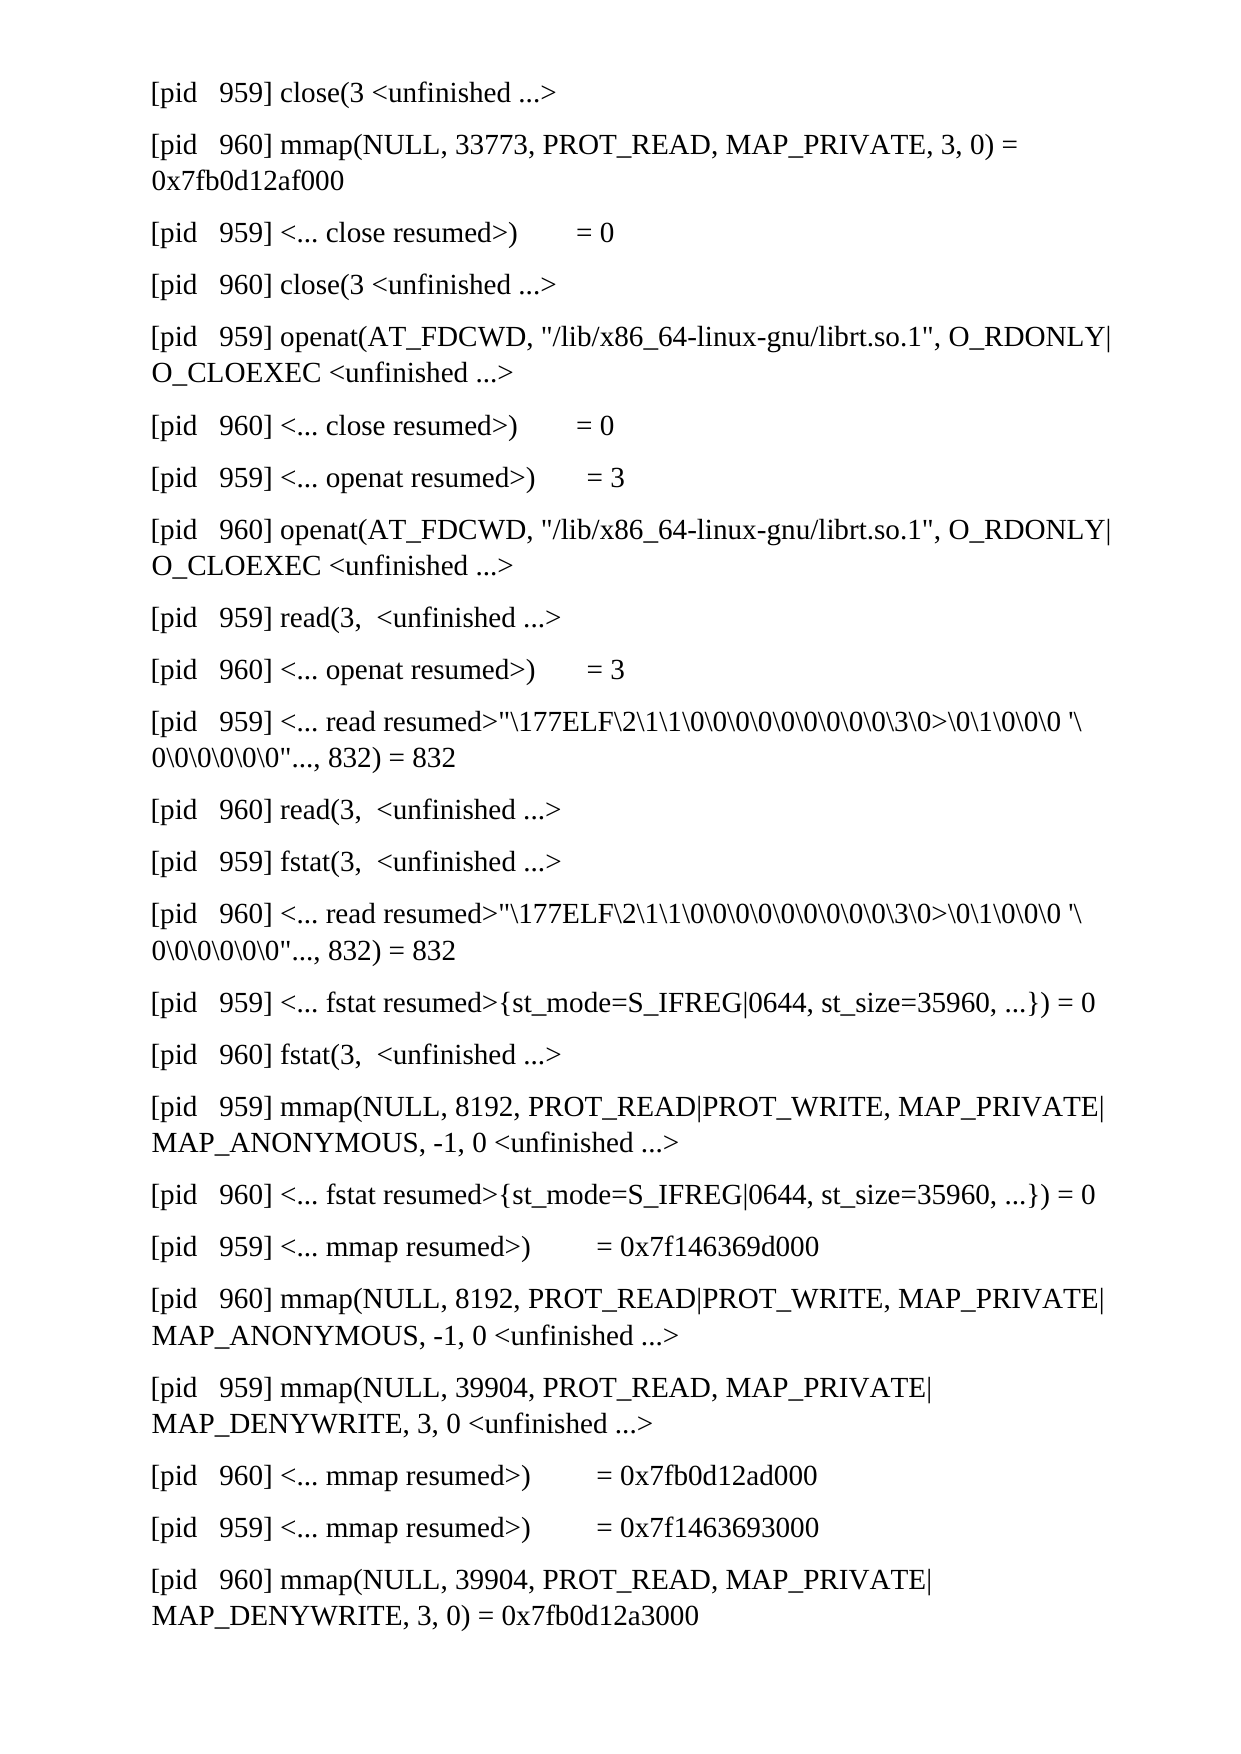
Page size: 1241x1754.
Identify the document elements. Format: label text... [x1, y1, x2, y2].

text [pid 959] mmap(NULL, 39904, PROT_READ, MAP_PRIVATE|MAP_DENYWRITE, 3, 0 <unfinished ...> [150, 1370, 1165, 1439]
text [pid 960] read(3, <unfinished ...> [150, 792, 1165, 826]
text [pid 959] <... read resumed>"\177ELF\2\1\1\0\0\0\0\0\0\0\0\0\3\0>\0\1\0\0\0 '\0\0\0\0\0\0"..., 832) = 832 [150, 704, 1165, 774]
text [pid 960] openat(AT_FDCWD, "/lib/x86_64-linux-gnu/librt.so.1", O_RDONLY|O_CLOEXEC <unfinished ...> [150, 512, 1165, 582]
text [pid 960] close(3 <unfinished ...> [150, 267, 1165, 301]
text [pid 959] <... close resumed>) = 0 [150, 215, 1165, 249]
text [pid 959] <... mmap resumed>) = 0x7f146369d000 [150, 1229, 1165, 1263]
text [pid 959] read(3, <unfinished ...> [150, 600, 1165, 634]
text [pid 959] mmap(NULL, 8192, PROT_READ|PROT_WRITE, MAP_PRIVATE|MAP_ANONYMOUS, -1, 0 <unfinished ...> [150, 1089, 1165, 1159]
text [pid 960] <... close resumed>) = 0 [150, 408, 1165, 441]
text [pid 959] openat(AT_FDCWD, "/lib/x86_64-linux-gnu/librt.so.1", O_RDONLY|O_CLOEXEC <unfinished ...> [150, 319, 1165, 389]
text [pid 959] <... openat resumed>) = 3 [150, 460, 1165, 493]
text [pid 960] <... fstat resumed>{st_mode=S_IFREG|0644, st_size=35960, ...}) = 0 [150, 1177, 1165, 1211]
text [pid 959] <... mmap resumed>) = 0x7f1463693000 [150, 1510, 1165, 1543]
text [pid 960] <... openat resumed>) = 3 [150, 652, 1165, 686]
text [pid 959] close(3 <unfinished ...> [150, 75, 1165, 108]
text [pid 960] mmap(NULL, 8192, PROT_READ|PROT_WRITE, MAP_PRIVATE|MAP_ANONYMOUS, -1, 0 <unfinished ...> [150, 1281, 1165, 1351]
text [pid 960] <... read resumed>"\177ELF\2\1\1\0\0\0\0\0\0\0\0\0\3\0>\0\1\0\0\0 '\0\0\0\0\0\0"..., 832) = 832 [150, 897, 1165, 966]
text [pid 960] mmap(NULL, 33773, PROT_READ, MAP_PRIVATE, 3, 0) = 0x7fb0d12af000 [150, 127, 1165, 197]
text [pid 959] <... fstat resumed>{st_mode=S_IFREG|0644, st_size=35960, ...}) = 0 [150, 985, 1165, 1018]
text [pid 960] mmap(NULL, 39904, PROT_READ, MAP_PRIVATE|MAP_DENYWRITE, 3, 0) = 0x7fb0d12a3000 [150, 1562, 1165, 1632]
text [pid 960] <... mmap resumed>) = 0x7fb0d12ad000 [150, 1458, 1165, 1491]
text [pid 959] fstat(3, <unfinished ...> [150, 844, 1165, 878]
text [pid 960] fstat(3, <unfinished ...> [150, 1037, 1165, 1071]
